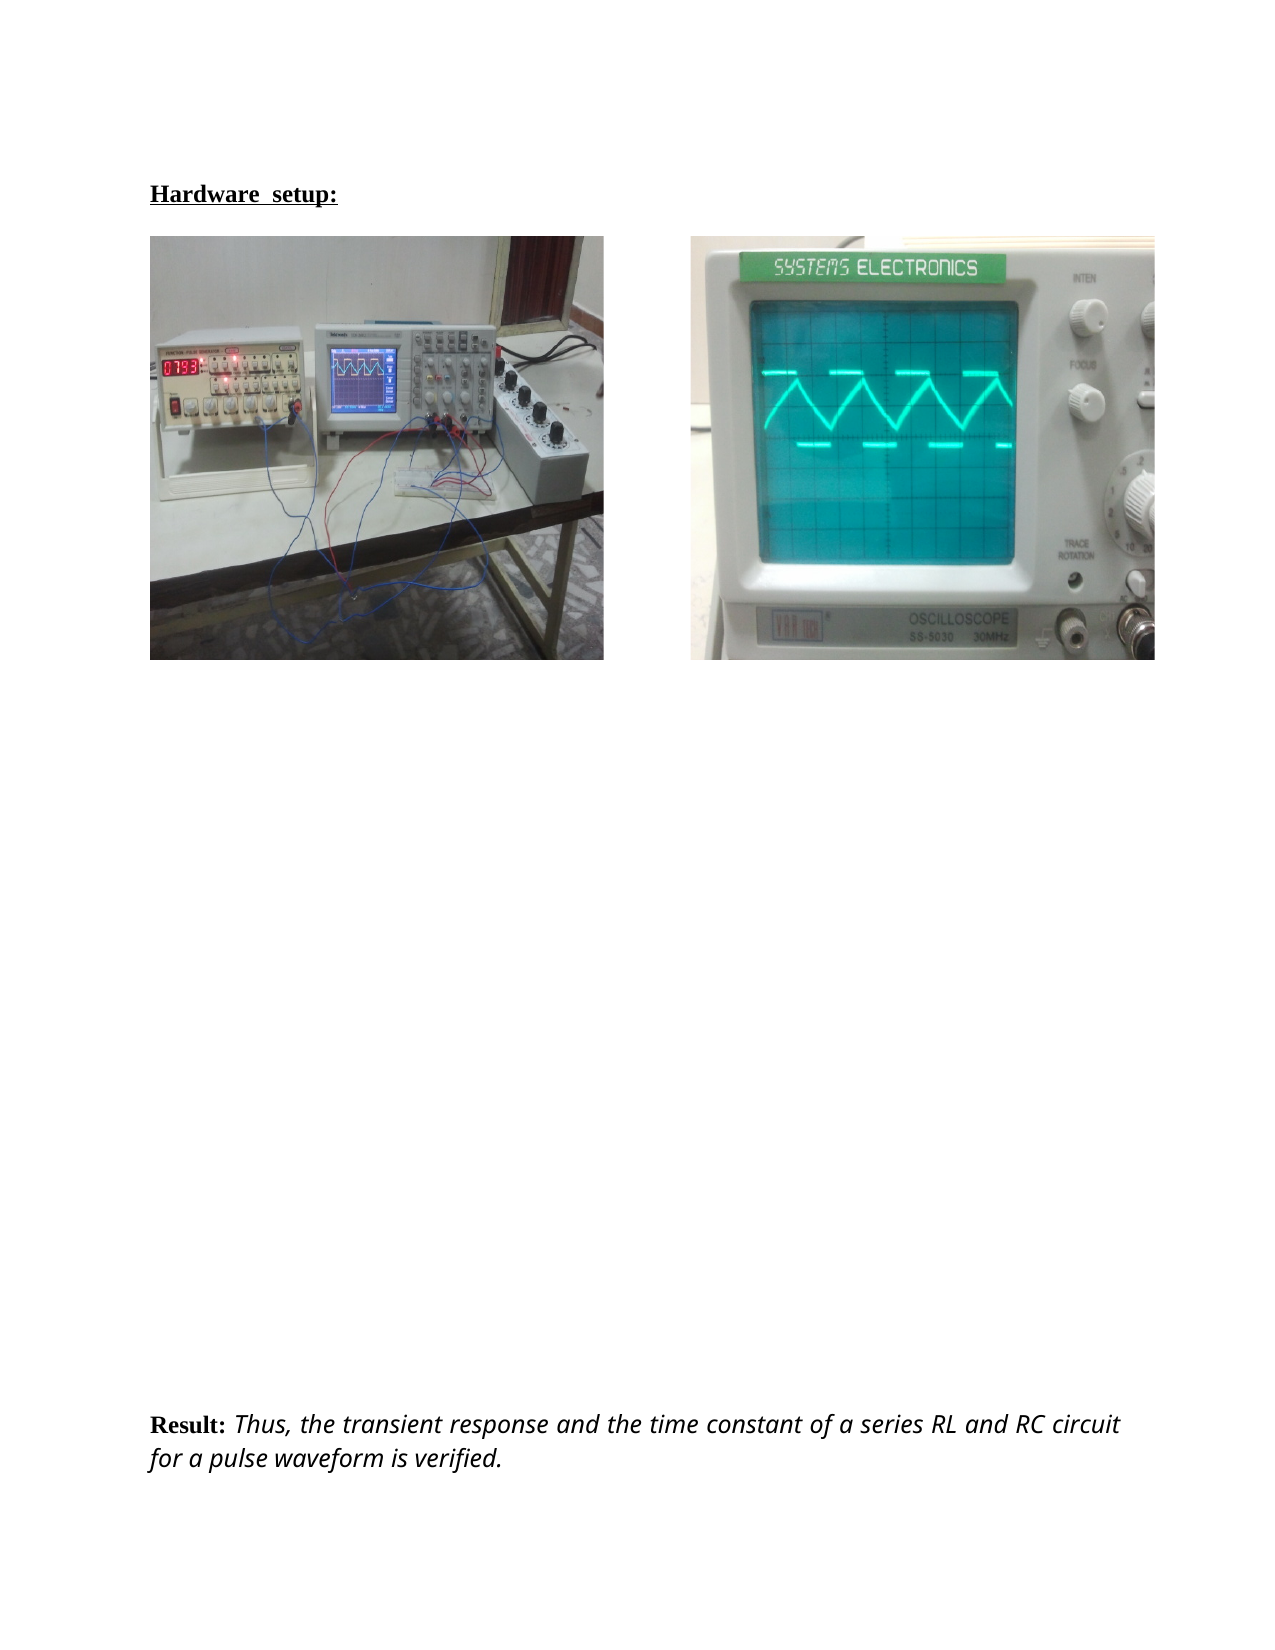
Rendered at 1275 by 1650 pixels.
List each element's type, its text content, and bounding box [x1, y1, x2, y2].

text Result: Thus, the transient response and the time constant of a series RL and RC circuit for a pulse waveform is verified. [150, 1407, 1125, 1475]
text Hardware setup: [150, 179, 1125, 207]
picture [150, 236, 604, 660]
picture [690, 236, 1155, 660]
